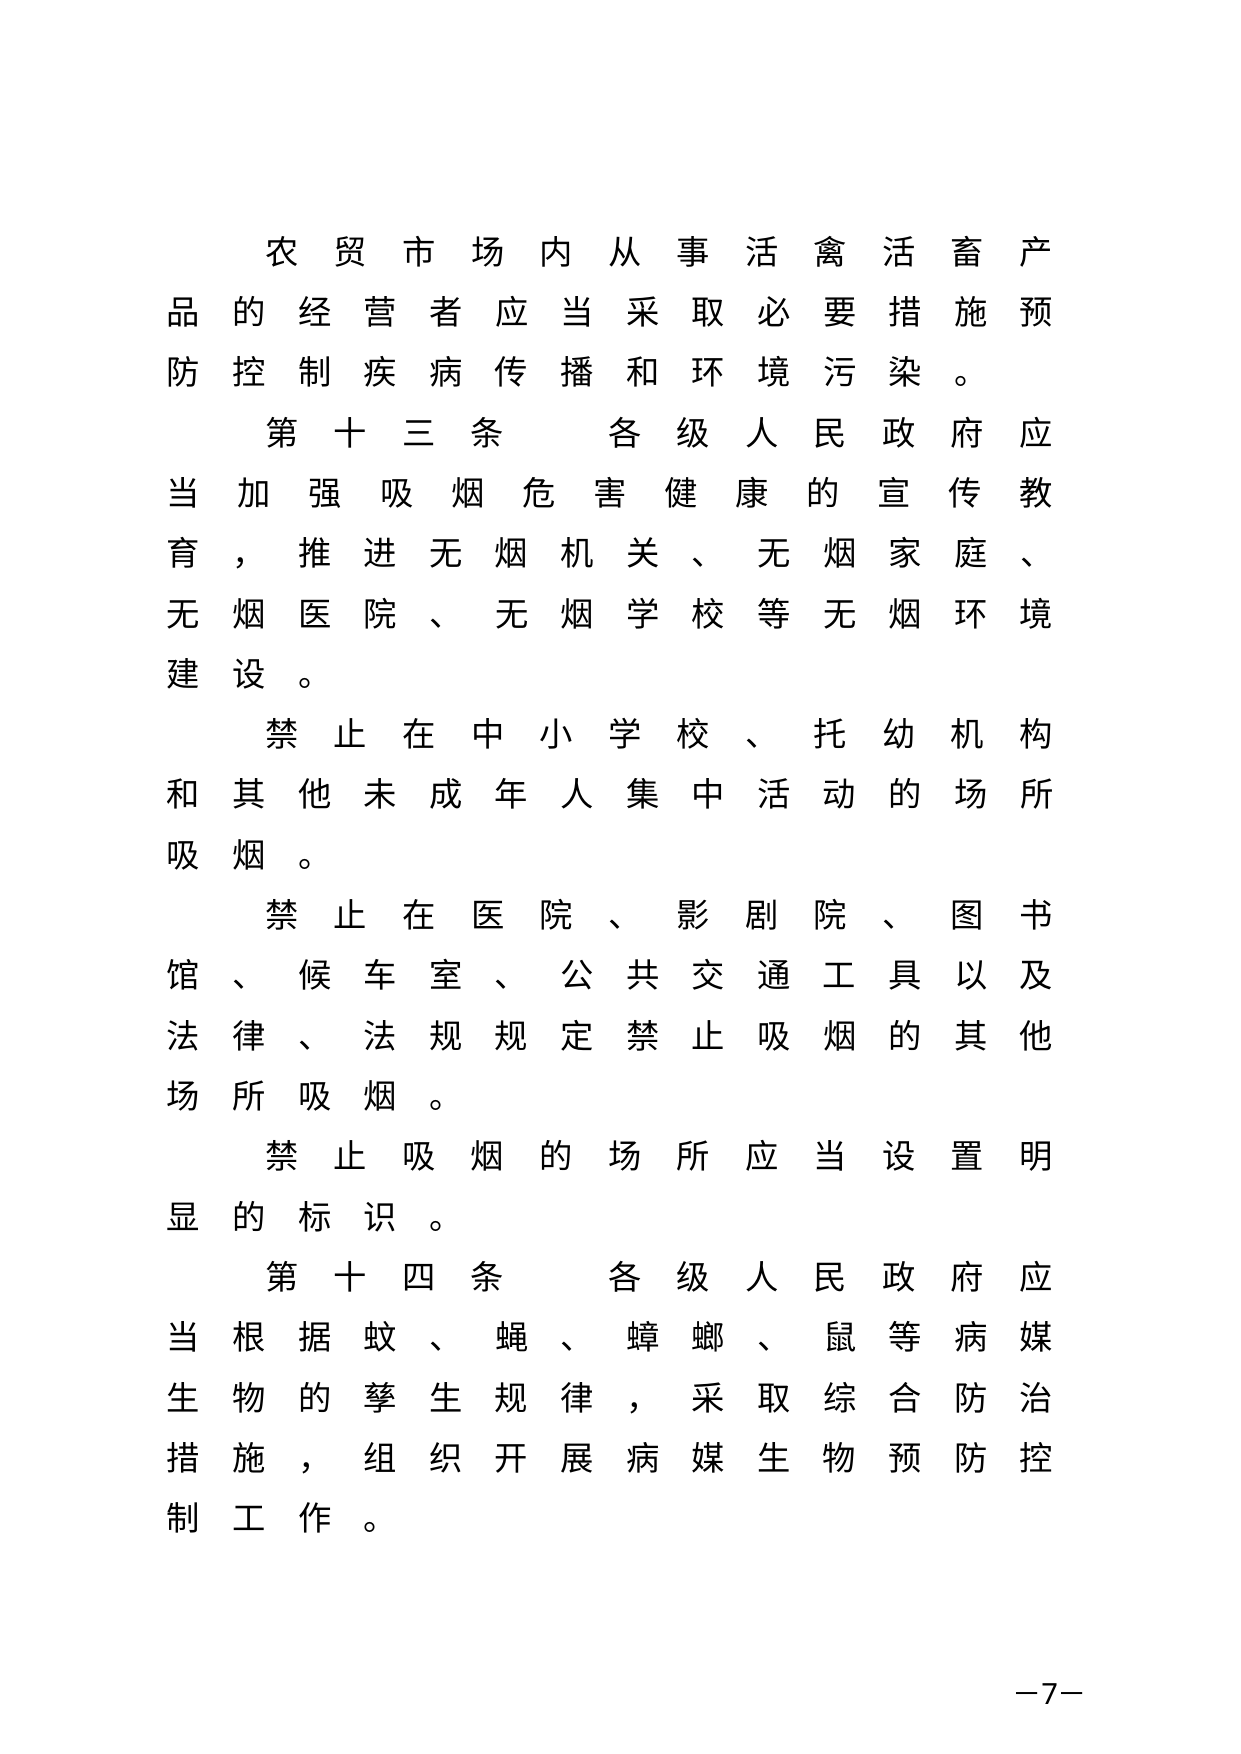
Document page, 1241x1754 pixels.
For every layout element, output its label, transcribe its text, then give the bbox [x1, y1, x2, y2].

text 第十三条 各级人民政府应当加强吸烟危害健康的宣传教育，推进无烟机关、无烟家庭、无烟医院、无烟学校等无烟环境建设。 [167, 400, 1085, 702]
text 农贸市场内从事活禽活畜产品的经营者应当采取必要措施预防控制疾病传播和环境污染。 [167, 219, 1085, 400]
text 禁止在医院、影剧院、图书馆、候车室、公共交通工具以及法律、法规规定禁止吸烟的其他场所吸烟。 [167, 883, 1085, 1124]
text 第十四条 各级人民政府应当根据蚊、蝇、蟑螂、鼠等病媒生物的孳生规律，采取综合防治措施，组织开展病媒生物预防控制工作。 [167, 1245, 1085, 1546]
text 禁止在中小学校、托幼机构和其他未成年人集中活动的场所吸烟。 [167, 702, 1085, 883]
text 禁止吸烟的场所应当设置明显的标识。 [167, 1124, 1085, 1245]
